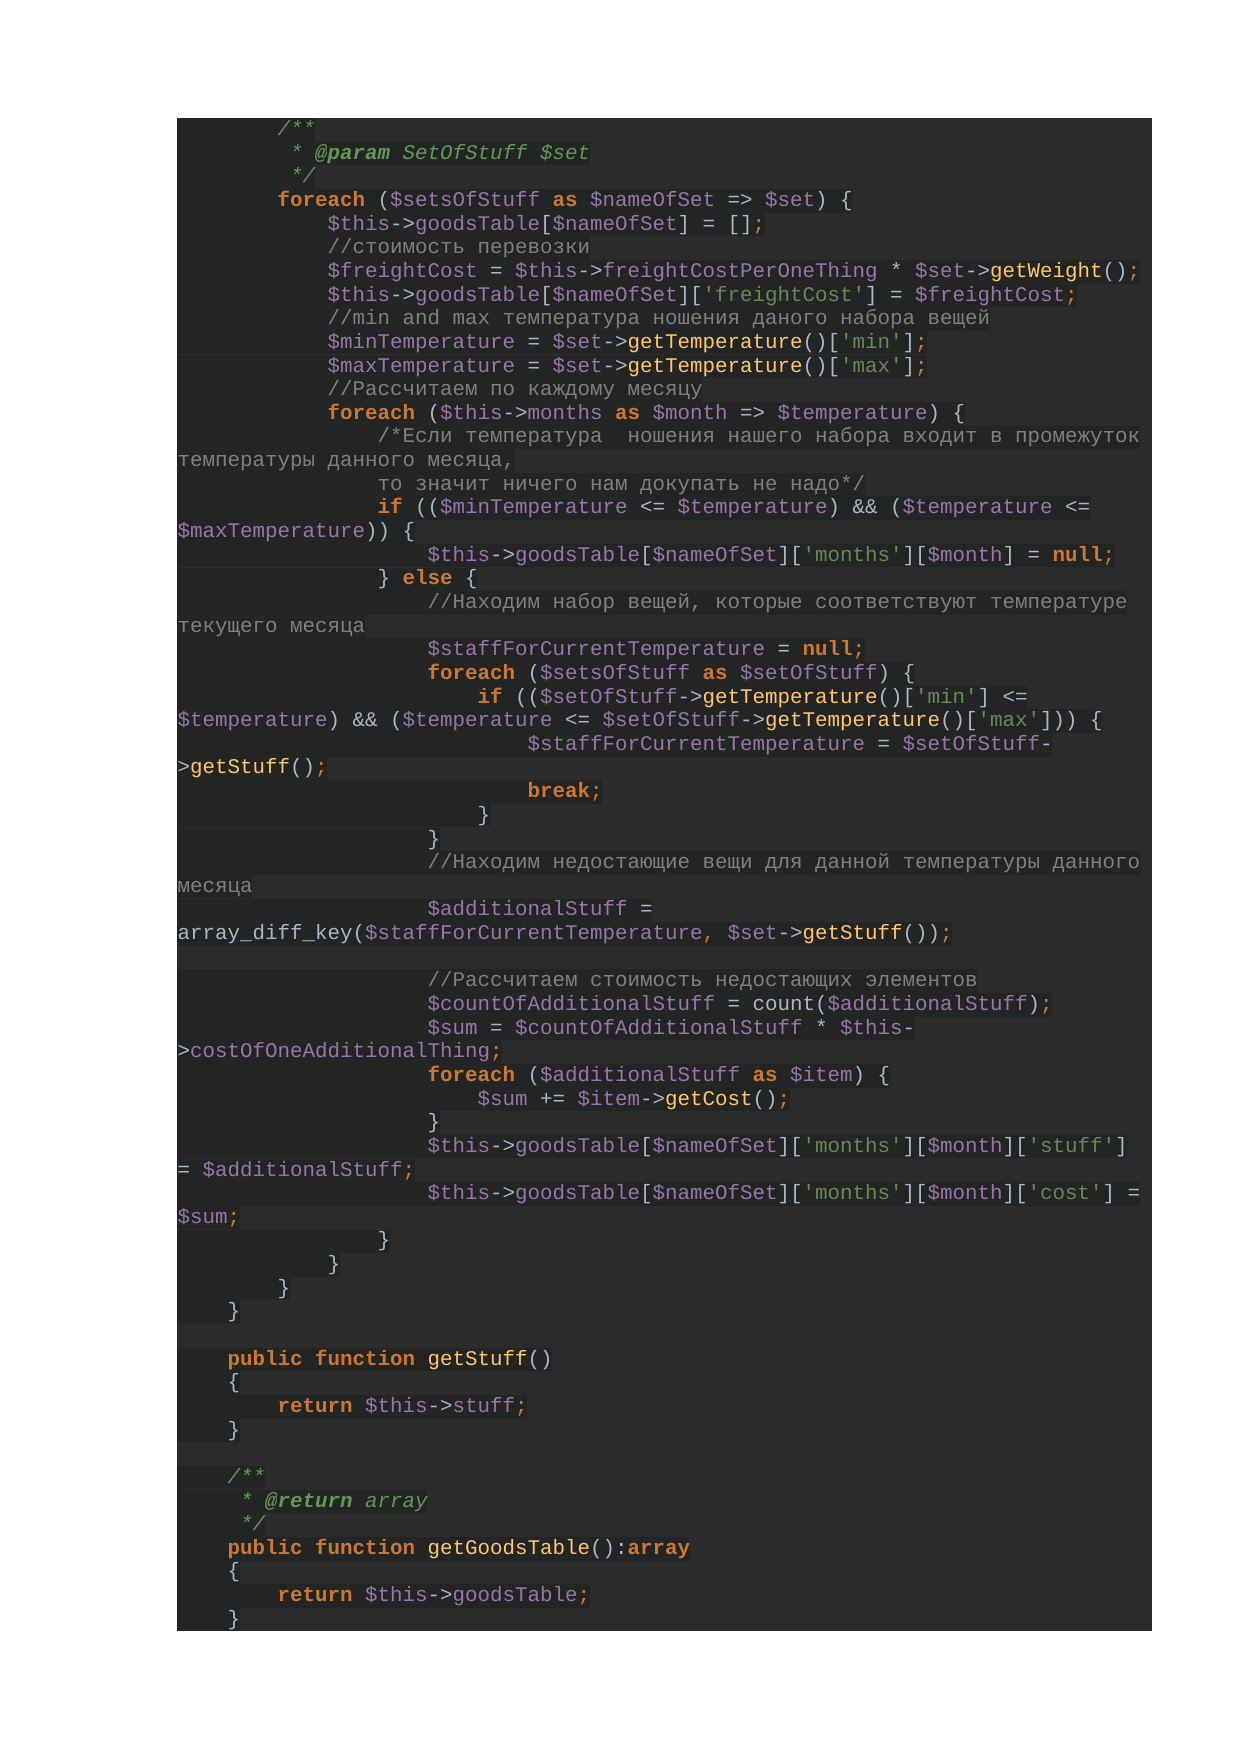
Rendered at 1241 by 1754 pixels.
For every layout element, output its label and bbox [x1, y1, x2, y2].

text [177, 118, 1152, 1631]
